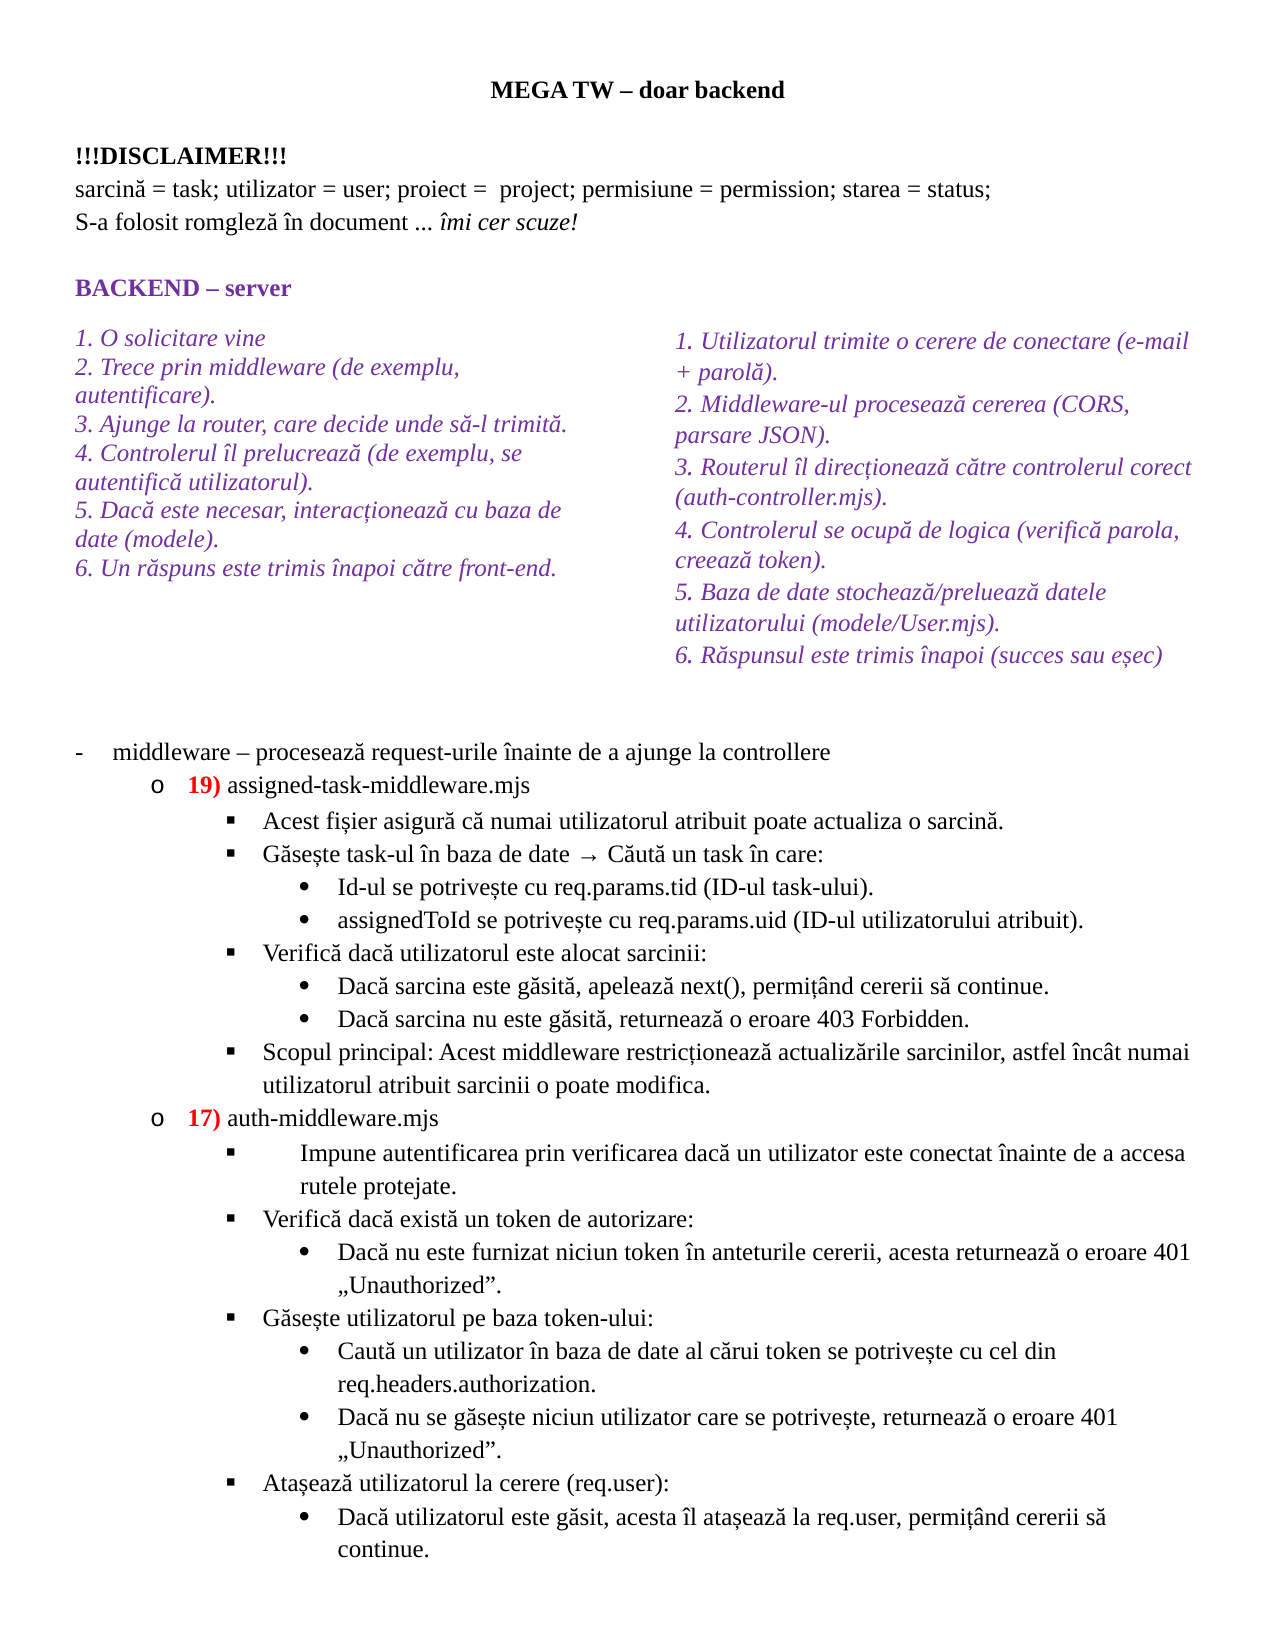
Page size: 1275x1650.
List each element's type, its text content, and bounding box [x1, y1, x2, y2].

text 5. Dacă este necesar, interacționează cu baza de date (modele). [75, 495, 600, 553]
list Dacă sarcina nu este găsită, returnează o eroare 403 Forbidden. [300, 1004, 1200, 1033]
text MEGA TW – doar backend [75, 75, 1200, 104]
text 1. O solicitare vine [75, 323, 600, 352]
list Atașează utilizatorul la cerere (req.user): [225, 1468, 1200, 1497]
list Dacă nu este furnizat niciun token în anteturile cererii, acesta returnează o eroare 401 „Unauthorized”. [300, 1237, 1200, 1299]
text BACKEND – server [75, 273, 1200, 302]
list Dacă sarcina este găsită, apelează next(), permițând cererii să continue. [300, 971, 1200, 999]
text sarcină = task; utilizator = user; proiect = project; permisiune = permission; starea = status; [75, 174, 1200, 203]
text S-a folosit romgleză în document ... îmi cer scuze! [75, 207, 1200, 236]
text 6️. Răspunsul este trimis înapoi (succes sau eșec) [675, 637, 1200, 671]
list Acest fișier asigură că numai utilizatorul atribuit poate actualiza o sarcină. [225, 806, 1200, 834]
list Id-ul se potrivește cu req.params.tid (ID-ul task-ului). [300, 872, 1200, 901]
list Dacă utilizatorul este găsit, acesta îl atașează la req.user, permițând cererii să continue. [300, 1502, 1200, 1563]
text 5️. Baza de date stochează/preluează datele utilizatorului (modele/User.mjs). [675, 574, 1200, 637]
list Dacă nu se găsește niciun utilizator care se potrivește, returnează o eroare 401 „Unauthorized”. [300, 1402, 1200, 1464]
list Impune autentificarea prin verificarea dacă un utilizator este conectat înainte de a accesa rutele protejate. [225, 1138, 1200, 1200]
text 4. Controlerul îl prelucrează (de exemplu, se autentifică utilizatorul). [75, 438, 600, 495]
list Găsește task-ul în baza de date → Căută un task în care: [225, 839, 1200, 867]
text 3️. Routerul îl direcționează către controlerul corect (auth-controller.mjs). [675, 448, 1200, 511]
text 6. Un răspuns este trimis înapoi către front-end. [75, 553, 600, 582]
text 1️. Utilizatorul trimite o cerere de conectare (e-mail + parolă). [675, 323, 1200, 386]
text !!!DISCLAIMER!!! [75, 141, 1200, 170]
list Scopul principal: Acest middleware restricționează actualizările sarcinilor, astfel încât numai utilizatorul atribuit sarcinii o poate modifica. [225, 1037, 1200, 1099]
text 2️. Middleware-ul procesează cererea (CORS, parsare JSON). [675, 386, 1200, 448]
list 19) assigned-task-middleware.mjs [150, 770, 1200, 801]
text 3. Ajunge la router, care decide unde să-l trimită. [75, 409, 600, 438]
list 17) auth-middleware.mjs [150, 1103, 1200, 1134]
text 4️. Controlerul se ocupă de logica (verifică parola, creează token). [675, 511, 1200, 574]
list Verifică dacă utilizatorul este alocat sarcinii: [225, 938, 1200, 967]
list middleware – procesează request-urile înainte de a ajunge la controllere [75, 737, 1200, 766]
list assignedToId se potrivește cu req.params.uid (ID-ul utilizatorului atribuit). [300, 905, 1200, 933]
list Găsește utilizatorul pe baza token-ului: [225, 1303, 1200, 1332]
text 2. Trece prin middleware (de exemplu, autentificare). [75, 352, 600, 409]
list Verifică dacă există un token de autorizare: [225, 1204, 1200, 1233]
list Caută un utilizator în baza de date al cărui token se potrivește cu cel din req.headers.authorization. [300, 1336, 1200, 1398]
